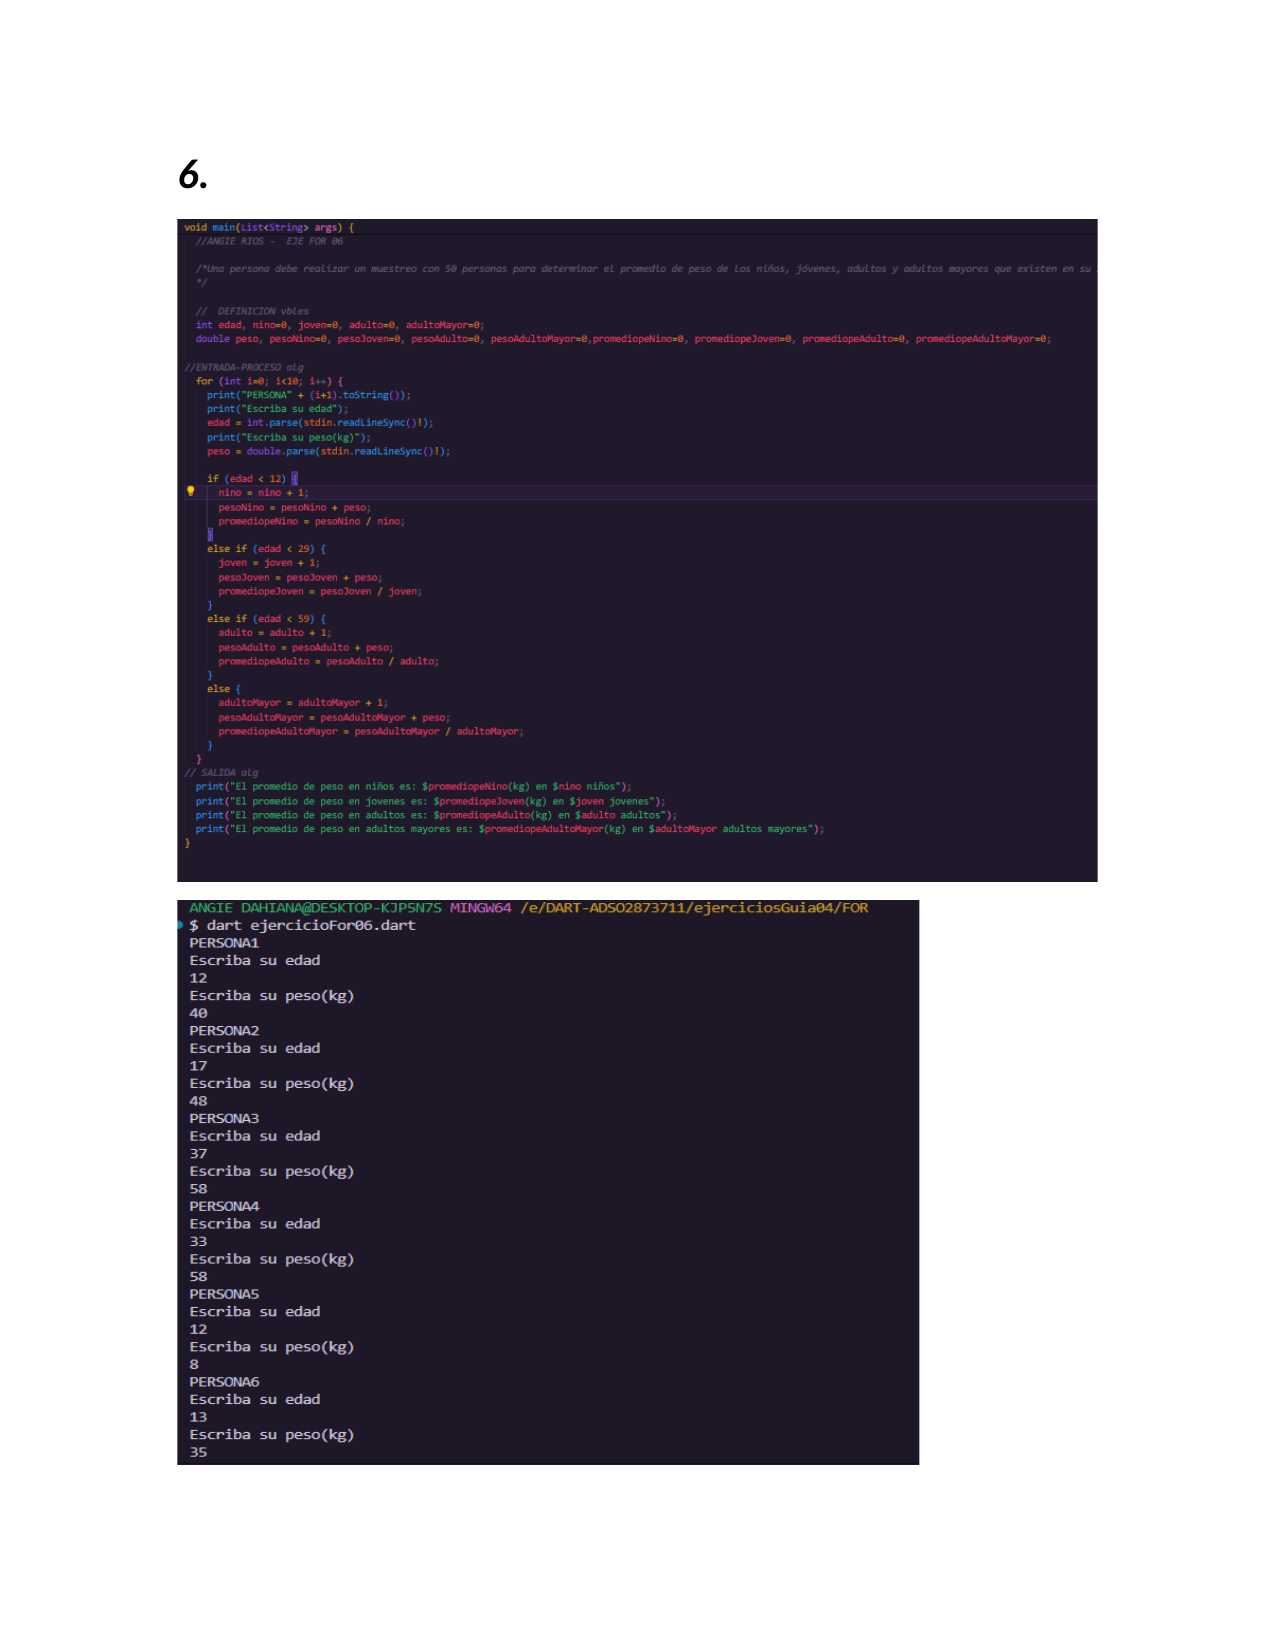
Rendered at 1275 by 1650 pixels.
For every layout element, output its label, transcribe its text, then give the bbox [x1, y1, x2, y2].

text 6. [177, 148, 1098, 198]
picture [177, 900, 920, 1465]
picture [177, 219, 1098, 882]
